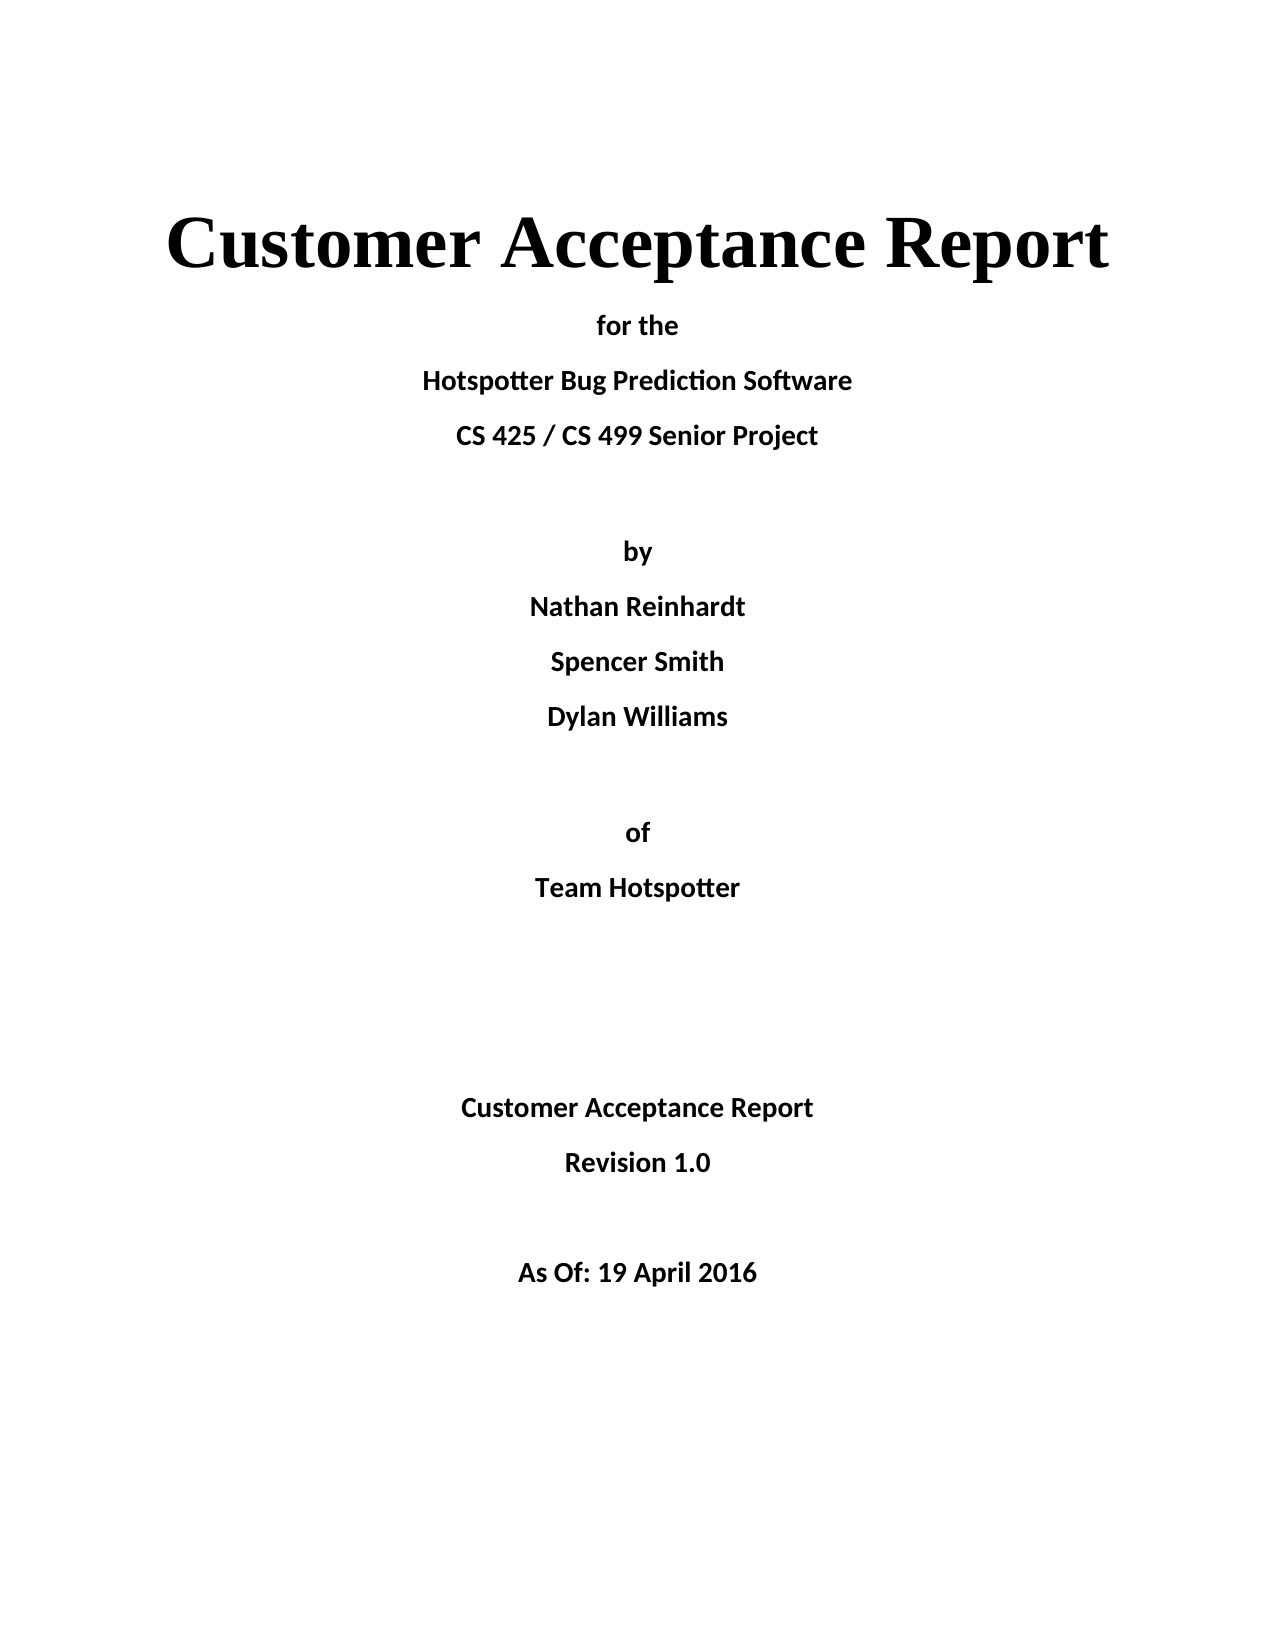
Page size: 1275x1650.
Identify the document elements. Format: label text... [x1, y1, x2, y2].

text As Of: 19 April 2016 [150, 1254, 1125, 1290]
text Team Hotspotter [150, 869, 1125, 904]
text Customer Acceptance Report [150, 1089, 1125, 1125]
text CS 425 / CS 499 Senior Project [150, 417, 1125, 452]
text Revision 1.0 [150, 1144, 1125, 1180]
text Nathan Reinhardt [150, 588, 1125, 623]
text Spencer Smith [150, 643, 1125, 678]
text Customer Acceptance Report [150, 197, 1125, 283]
text Hotspotter Bug Prediction Software [150, 362, 1125, 397]
text by [150, 533, 1125, 568]
text Dylan Williams [150, 698, 1125, 733]
text of [150, 814, 1125, 849]
text for the [150, 307, 1125, 342]
